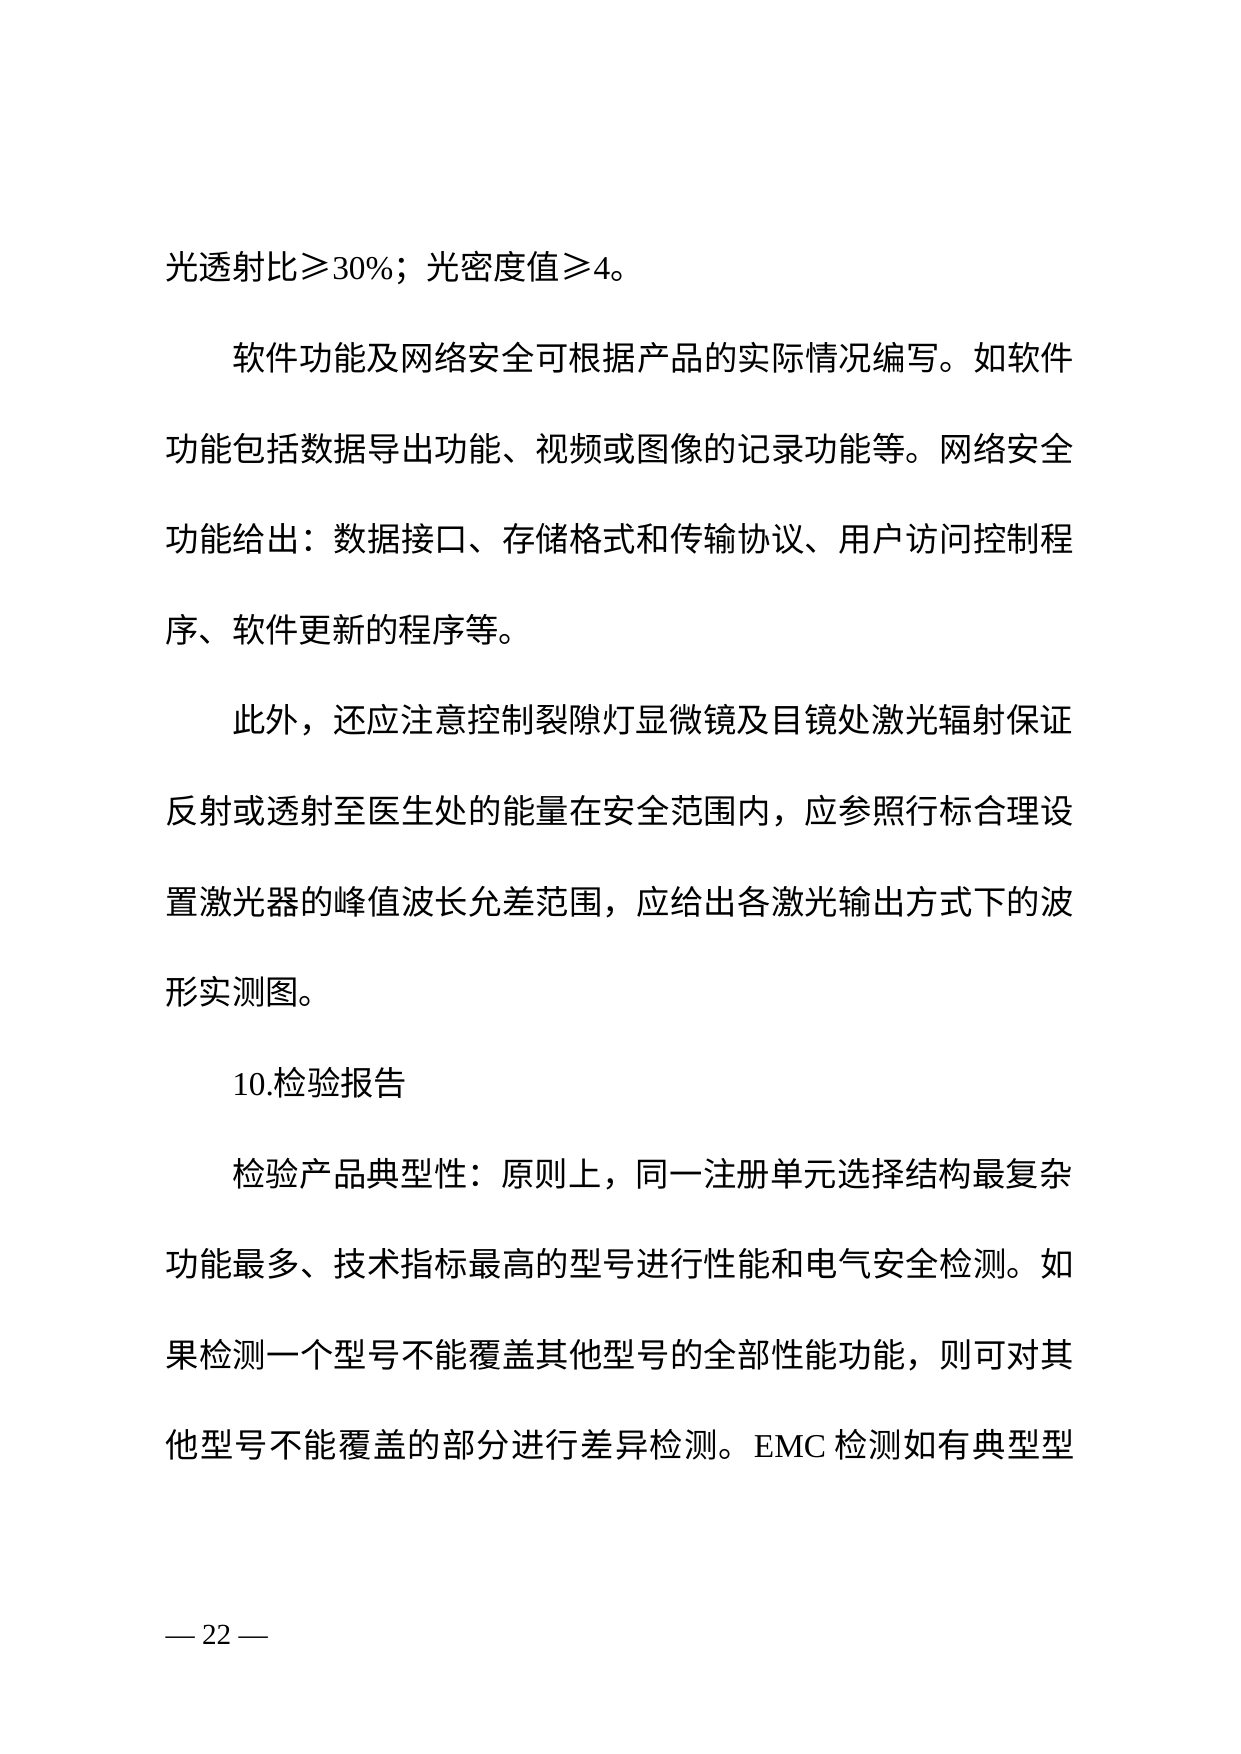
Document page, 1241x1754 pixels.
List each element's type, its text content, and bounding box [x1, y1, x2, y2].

text 此外，还应注意控制裂隙灯显微镜及目镜处激光辐射保证反射或透射至医生处的能量在安全范围内，应参照行标合理设置激光器的峰值波长允差范围，应给出各激光输出方式下的波形实测图。 [165, 673, 1075, 1036]
text 软件功能及网络安全可根据产品的实际情况编写。如软件功能包括数据导出功能、视频或图像的记录功能等。网络安全功能给出：数据接口、存储格式和传输协议、用户访问控制程序、软件更新的程序等。 [165, 311, 1075, 673]
text 10.检验报告 [165, 1036, 1075, 1126]
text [165, 1126, 1075, 1489]
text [165, 220, 1075, 311]
